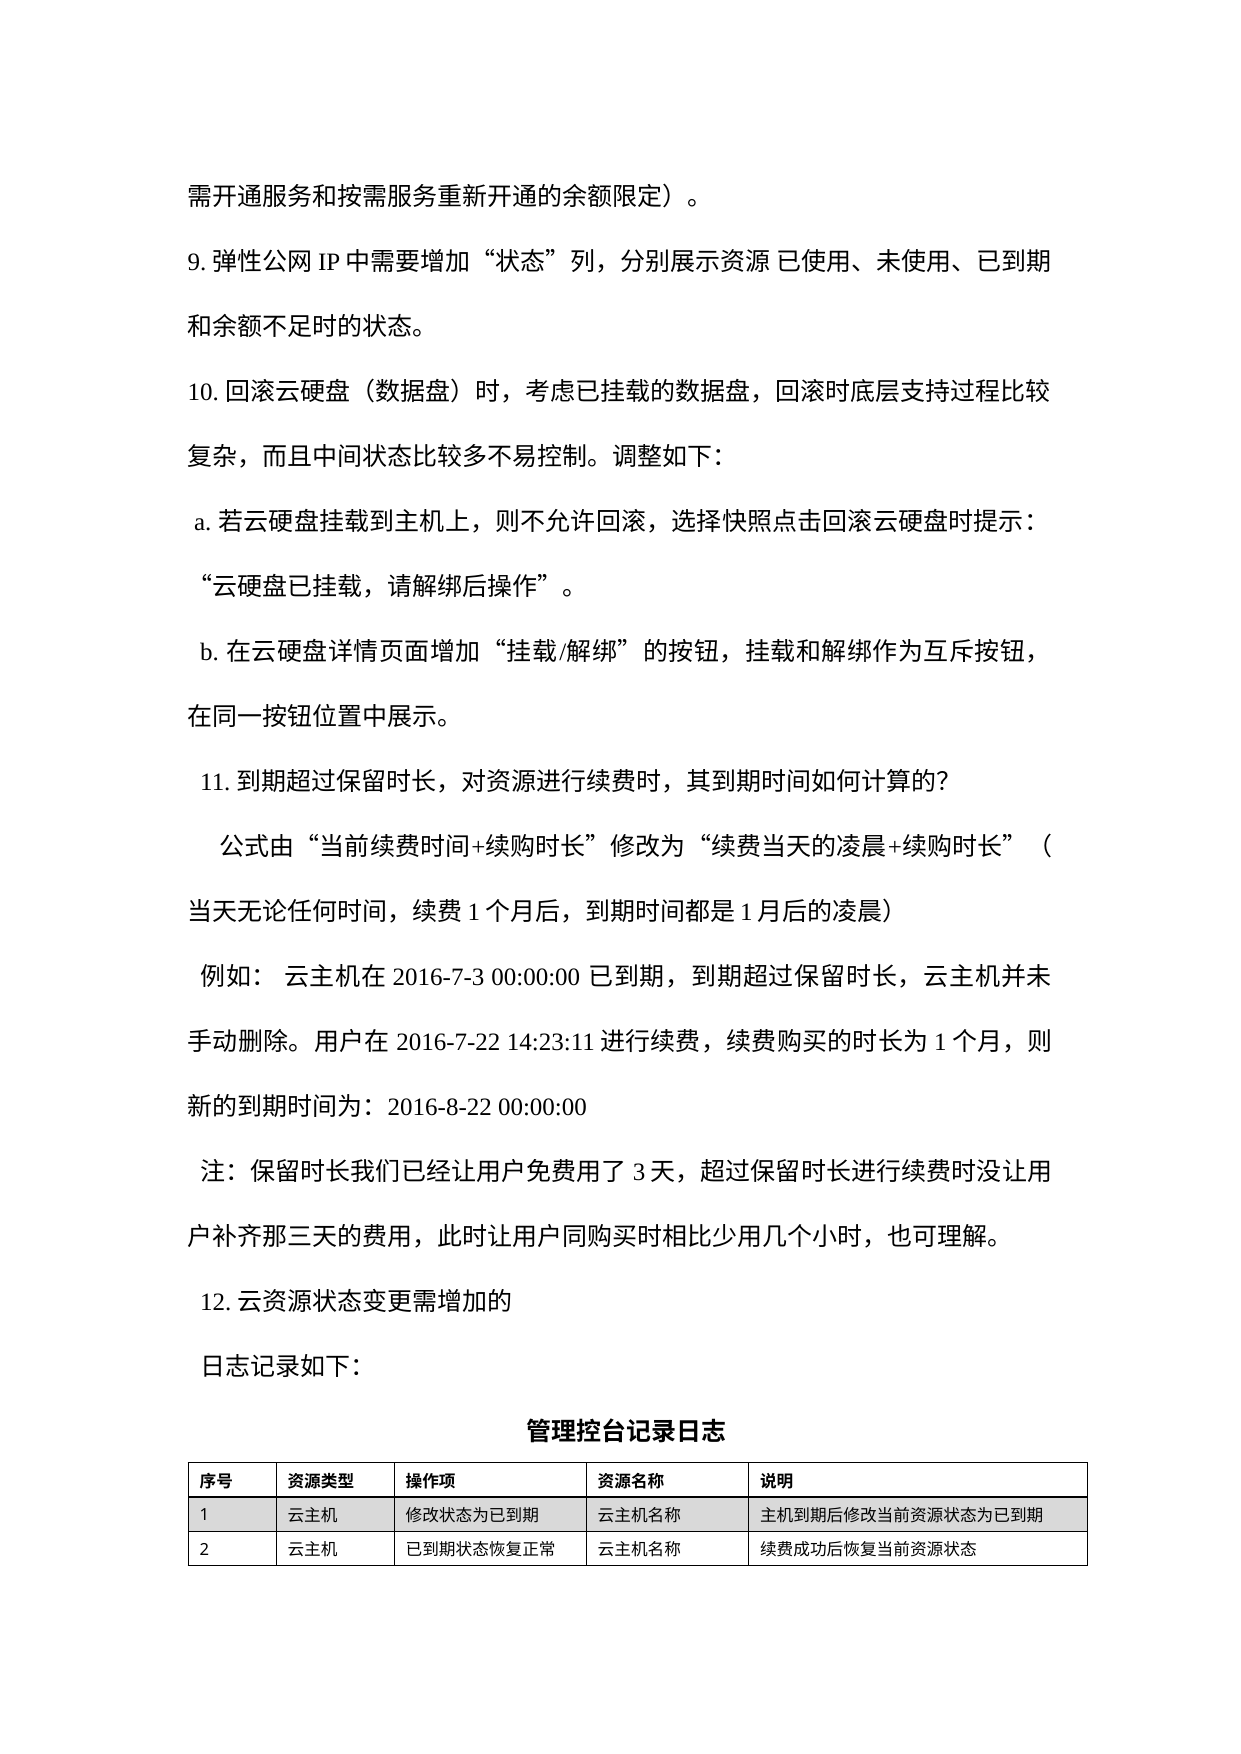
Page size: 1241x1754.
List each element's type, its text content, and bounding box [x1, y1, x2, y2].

table_header 资源名称 [587, 1463, 748, 1496]
table_cell 续费成功后恢复当前资源状态 [749, 1532, 1087, 1565]
text 注：保留时长我们已经让用户免费用了3天，超过保留时长进行续费时没让用户补齐那三天的费用，此时让用户同购买时相比少用几个小时，也可理解。 [187, 1137, 1053, 1267]
text 9. 弹性公网IP中需要增加“状态”列，分别展示资源 已使用、未使用、已到期和余额不足时的状态。 [187, 227, 1053, 357]
table_header 序号 [189, 1463, 276, 1496]
table_cell 云主机 [277, 1498, 394, 1531]
table_cell 2 [189, 1532, 276, 1565]
text 管理控台记录日志 [187, 1397, 1053, 1462]
table_cell 云主机 [277, 1532, 394, 1565]
table_header 操作项 [395, 1463, 586, 1496]
text 日志记录如下： [187, 1332, 1053, 1397]
text 12. 云资源状态变更需增加的 [187, 1267, 1053, 1332]
table_cell 1 [189, 1498, 276, 1531]
table_cell 主机到期后修改当前资源状态为已到期 [749, 1498, 1087, 1531]
table_cell 云主机名称 [587, 1498, 748, 1531]
text 例如： 云主机在2016-7-3 00:00:00 已到期，到期超过保留时长，云主机并未手动删除。用户在 2016-7-22 14:23:11进行续费，续费购买的时长为1个月，则新的到期时间为：2016-8-22 00:00:00 [187, 942, 1053, 1137]
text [187, 162, 1053, 227]
text 公式由“当前续费时间+续购时长”修改为“续费当天的凌晨+续购时长”（ 当天无论任何时间，续费1个月后，到期时间都是1月后的凌晨） [187, 812, 1053, 942]
table_header 说明 [749, 1463, 1087, 1496]
text 11. 到期超过保留时长，对资源进行续费时，其到期时间如何计算的？ [187, 747, 1053, 812]
text 10. 回滚云硬盘（数据盘）时，考虑已挂载的数据盘，回滚时底层支持过程比较复杂，而且中间状态比较多不易控制。调整如下： [187, 357, 1053, 487]
table_cell 已到期状态恢复正常 [395, 1532, 586, 1565]
table_header 资源类型 [277, 1463, 394, 1496]
table_cell 修改状态为已到期 [395, 1498, 586, 1531]
text b. 在云硬盘详情页面增加“挂载/解绑”的按钮，挂载和解绑作为互斥按钮，在同一按钮位置中展示。 [187, 617, 1053, 747]
table_cell 云主机名称 [587, 1532, 748, 1565]
text a. 若云硬盘挂载到主机上，则不允许回滚，选择快照点击回滚云硬盘时提示：“云硬盘已挂载，请解绑后操作”。 [187, 487, 1053, 617]
